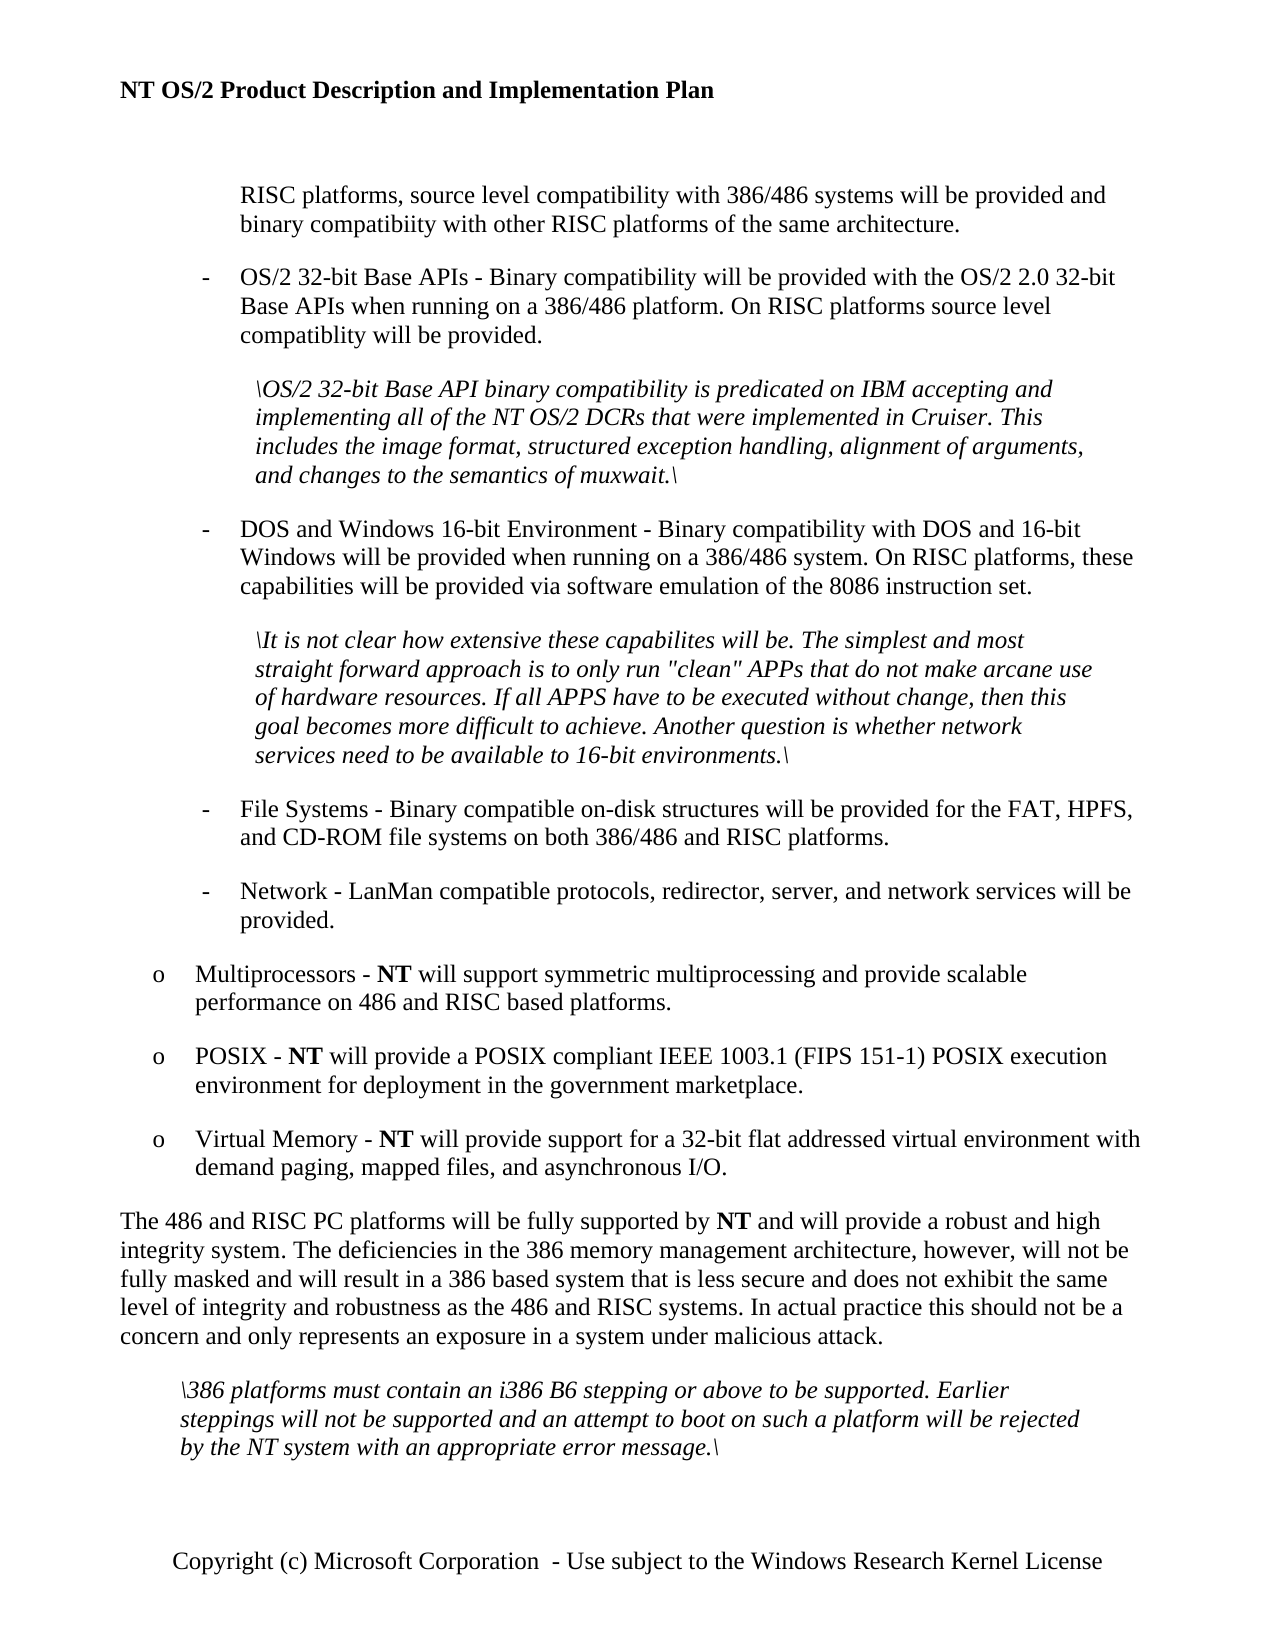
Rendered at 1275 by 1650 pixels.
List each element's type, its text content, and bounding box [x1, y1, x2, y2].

list - DOS and Windows 16-bit Environment - Binary compatibility with DOS and 16-bit Windows will be provided when running on a 386/486 system. On RISC platforms, these capabilities will be provided via software emulation of the 8086 instruction set. [120, 514, 1155, 600]
list o Multiprocessors - NT will support symmetric multiprocessing and provide scalable performance on 486 and RISC based platforms. [120, 959, 1155, 1016]
text \386 platforms must contain an i386 B6 stepping or above to be supported. Earlier steppings will not be supported and an attempt to boot on such a platform will be rejected by the NT system with an appropriate error message.\ [180, 1375, 1095, 1461]
list \OS/2 32-bit Base API binary compatibility is predicated on IBM accepting and implementing all of the NT OS/2 DCRs that were implemented in Cruiser. This includes the image format, structured exception handling, alignment of arguments, and changes to the semantics of muxwait.\ [255, 374, 1095, 489]
list o POSIX - NT will provide a POSIX compliant IEEE 1003.1 (FIPS 151-1) POSIX execution environment for deployment in the government marketplace. [120, 1041, 1155, 1099]
text The 486 and RISC PC platforms will be fully supported by NT and will provide a robust and high integrity system. The deficiencies in the 386 memory management architecture, however, will not be fully masked and will result in a 386 based system that is less secure and does not exhibit the same level of integrity and robustness as the 486 and RISC systems. In actual practice this should not be a concern and only represents an exposure in a system under malicious attack. [120, 1206, 1155, 1350]
list - OS/2 32-bit Base APIs - Binary compatibility will be provided with the OS/2 2.0 32-bit Base APIs when running on a 386/486 platform. On RISC platforms source level compatiblity will be provided. [120, 262, 1155, 349]
list o Virtual Memory - NT will provide support for a 32-bit flat addressed virtual environment with demand paging, mapped files, and asynchronous I/O. [120, 1124, 1155, 1181]
list \It is not clear how extensive these capabilites will be. The simplest and most straight forward approach is to only run "clean" APPs that do not make arcane use of hardware resources. If all APPS have to be executed without change, then this goal becomes more difficult to achieve. Another question is whether network services need to be available to 16-bit environments.\ [255, 625, 1095, 769]
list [120, 180, 1155, 237]
list - File Systems - Binary compatible on-disk structures will be provided for the FAT, HPFS, and CD-ROM file systems on both 386/486 and RISC platforms. [120, 794, 1155, 851]
list - Network - LanMan compatible protocols, redirector, server, and network services will be provided. [120, 876, 1155, 934]
